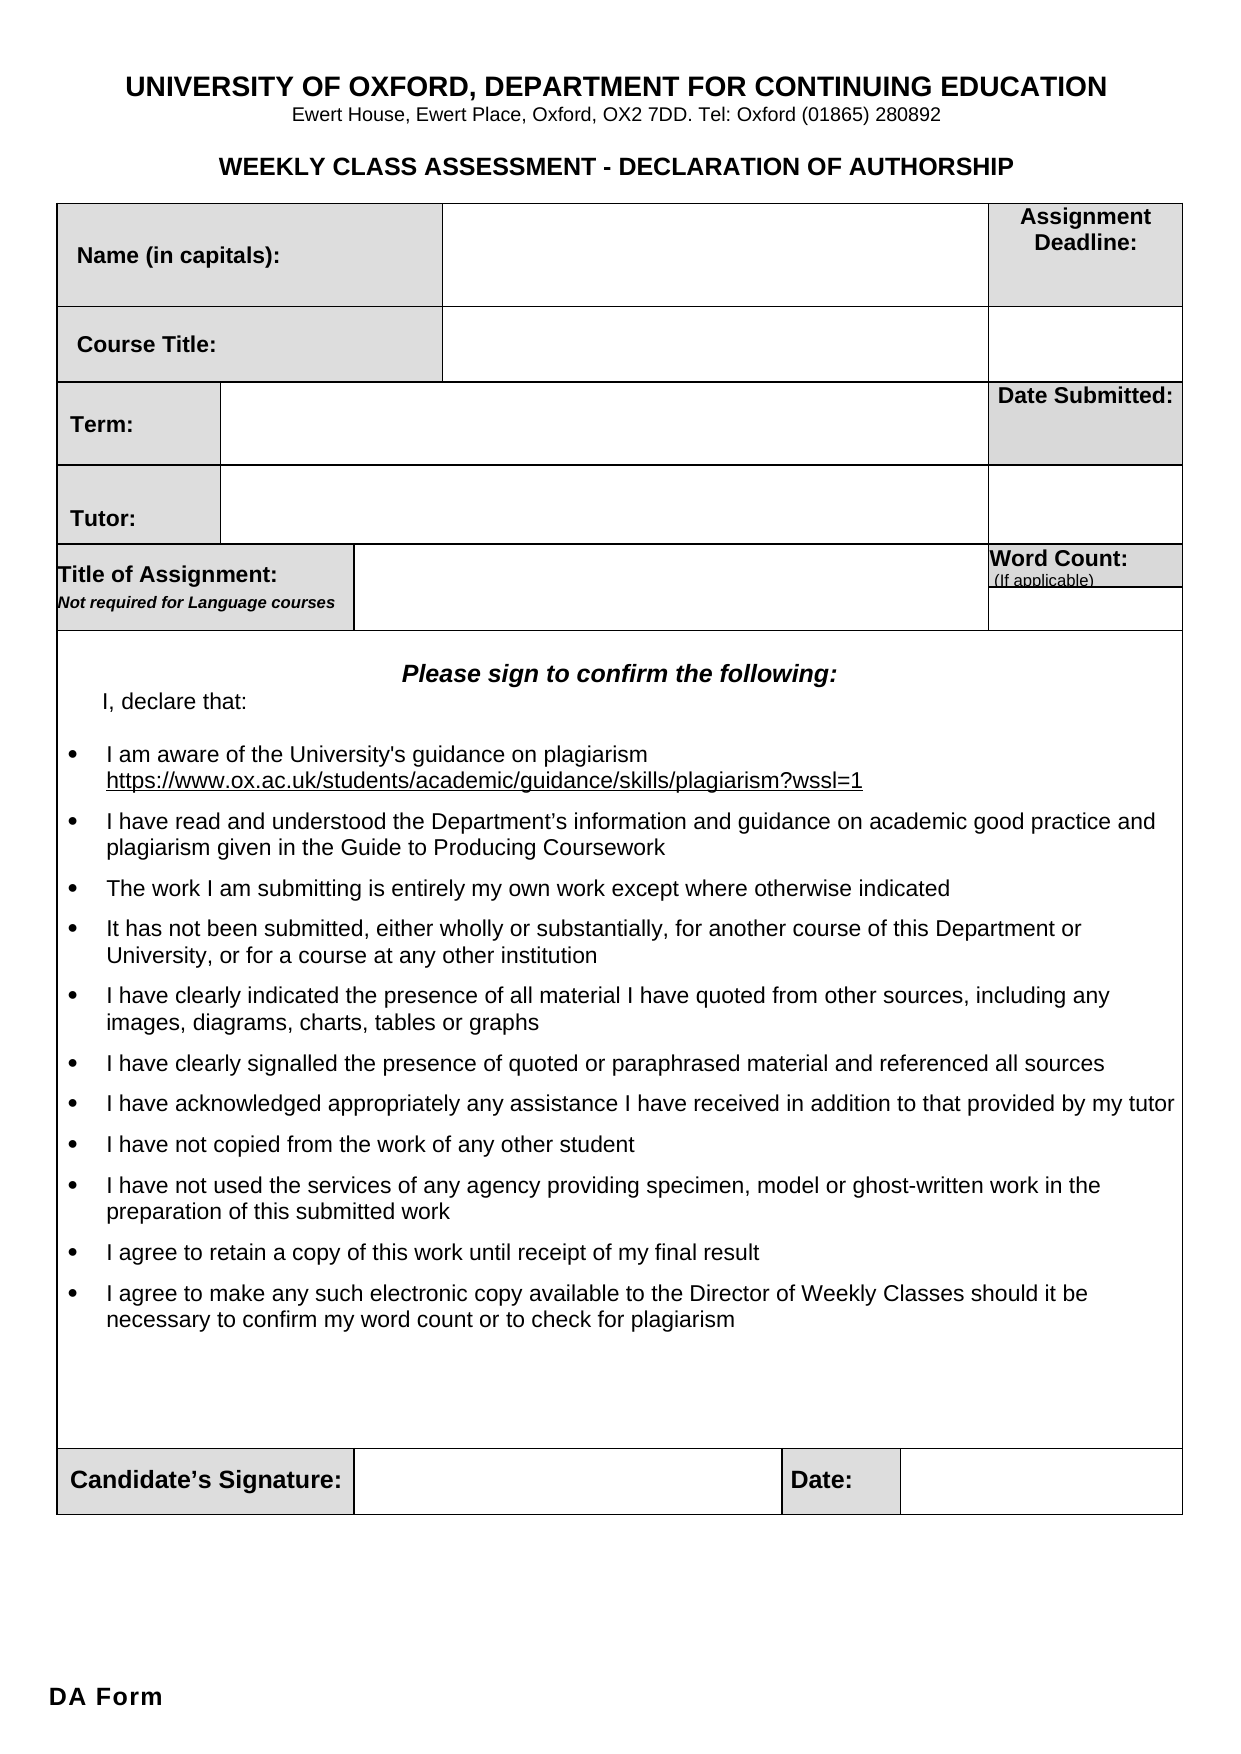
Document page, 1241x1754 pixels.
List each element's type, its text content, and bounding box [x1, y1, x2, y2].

table_cell Course Title: [58, 307, 442, 381]
table_cell Term: [58, 383, 220, 464]
table_cell [989, 466, 1182, 543]
table_cell Candidate’s Signature: [58, 1449, 353, 1514]
table_cell [901, 1449, 1182, 1514]
table_cell [221, 383, 988, 464]
table_cell [355, 545, 988, 630]
table_header Assignment Deadline: [989, 204, 1182, 306]
table_header Name (in capitals): [58, 204, 442, 306]
table_cell Date Submitted: [989, 383, 1182, 464]
table_header [443, 204, 988, 306]
table_cell Date: [783, 1449, 900, 1514]
table_cell Title of Assignment: Not required for Language courses [58, 545, 353, 630]
text WEEKLY CLASS ASSESSMENT - DECLARATION OF AUTHORSHIP [49, 152, 1185, 181]
table_cell [989, 588, 1182, 630]
table_cell Tutor: [58, 466, 220, 543]
table_cell Word Count: (If applicable) [989, 545, 1182, 586]
table_cell [443, 307, 988, 381]
table_cell [355, 1449, 781, 1514]
text Ewert House, Ewert Place, Oxford, OX2 7DD. Tel: Oxford (01865) 280892 [49, 103, 1185, 126]
table_cell [989, 307, 1182, 381]
table_cell [221, 466, 988, 543]
text UNIVERSITY OF OXFORD, DEPARTMENT FOR CONTINUING EDUCATION [49, 71, 1185, 102]
table_cell Please sign to confirm the following: I, declare that: I am aware of the University's guidance on plagiarism https://www.ox.ac.uk/students/academic/guidance/skills/plagiarism?wssl=1 I have read and understood the Department’s information and guidance on academic good practice and plagiarism given in the Guide to Producing Coursework The work I am submitting is entirely my own work except where otherwise indicated It has not been submitted, either wholly or substantially, for another course of this Department or University, or for a course at any other institution I have clearly indicated the presence of all material I have quoted from other sources, including any images, diagrams, charts, tables or graphs I have clearly signalled the presence of quoted or paraphrased material and referenced all sources I have acknowledged appropriately any assistance I have received in addition to that provided by my tutor I have not copied from the work of any other student I have not used the services of any agency providing specimen, model or ghost-written work in the preparation of this submitted work I agree to retain a copy of this work until receipt of my final result I agree to make any such electronic copy available to the Director of Weekly Classes should it be necessary to confirm my word count or to check for plagiarism [58, 631, 1182, 1448]
